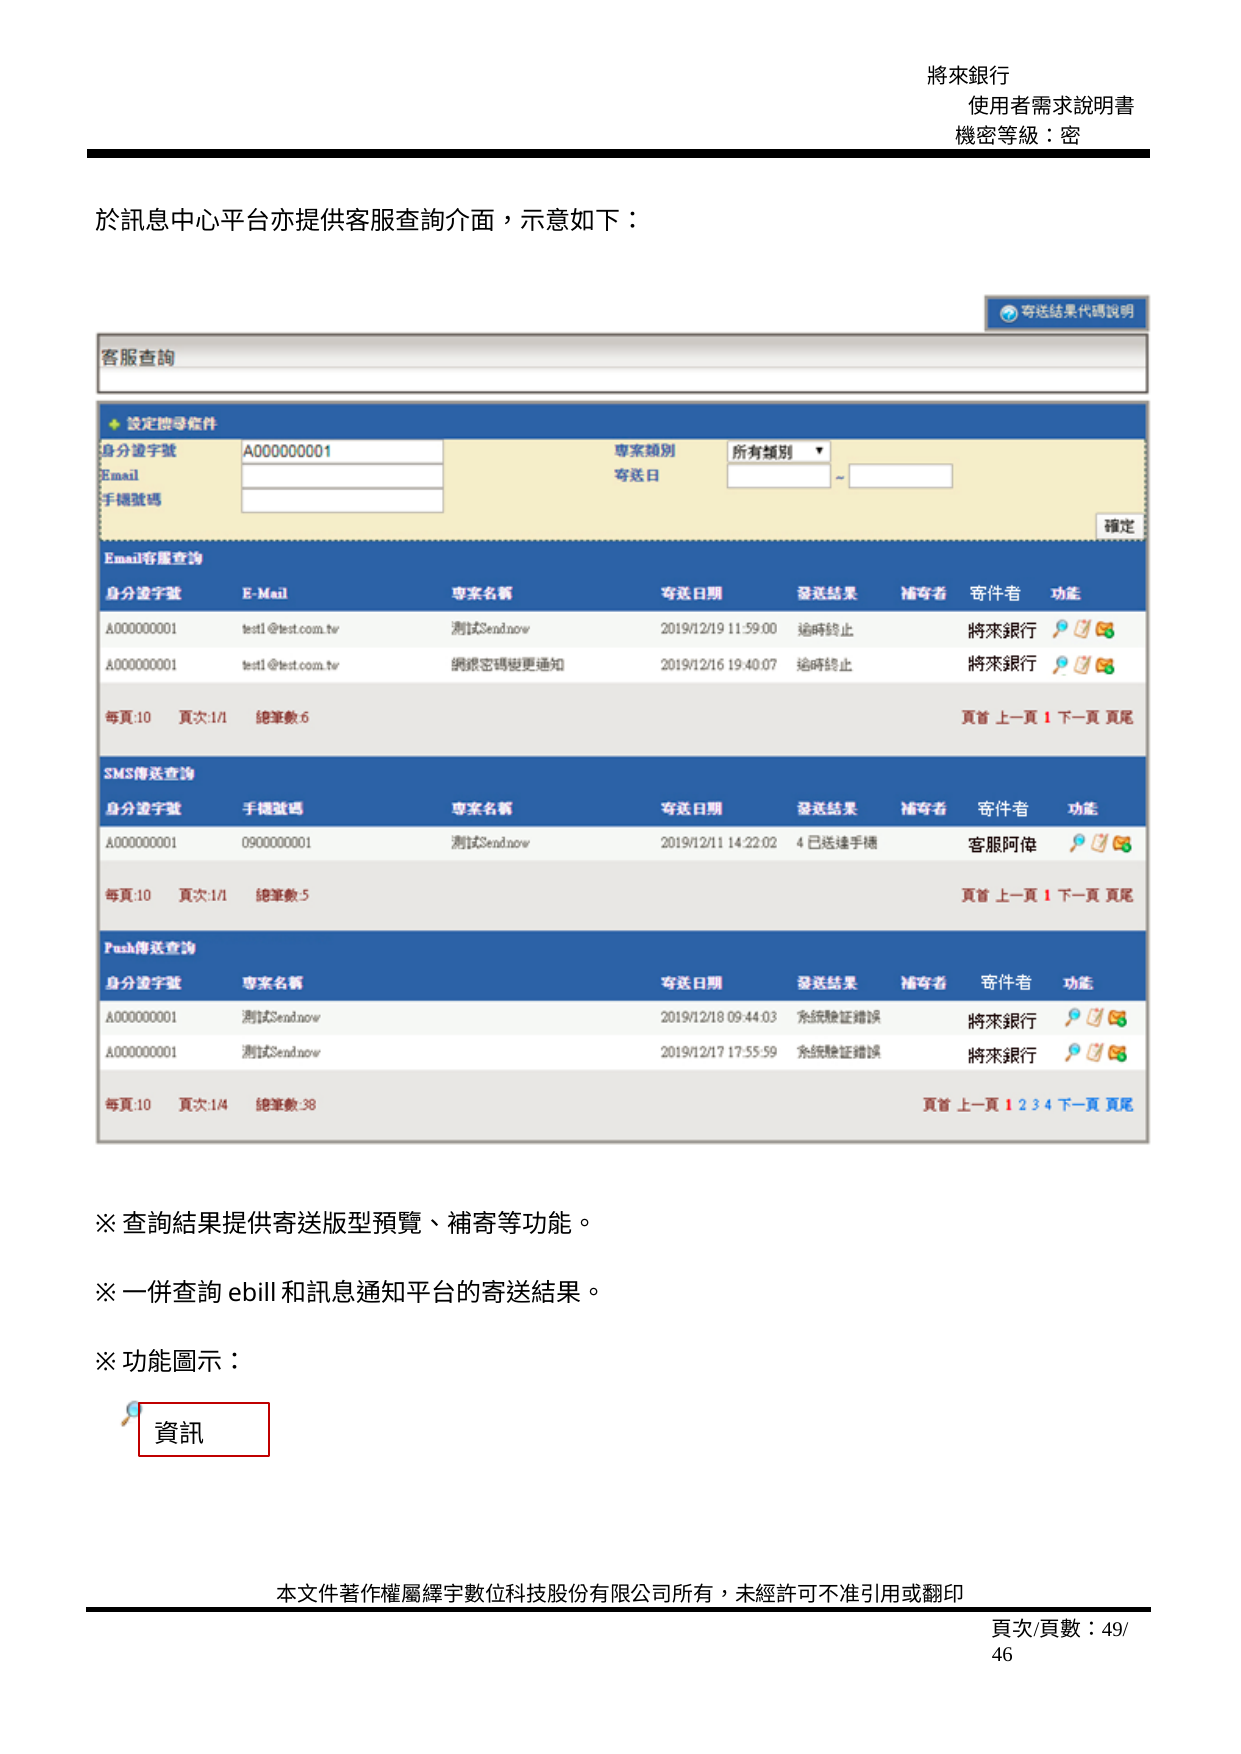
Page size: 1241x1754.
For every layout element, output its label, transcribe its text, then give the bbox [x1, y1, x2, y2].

text 資訊 [89, 1394, 1152, 1463]
text 於訊息中心平台亦提供客服查詢介面，示意如下： [89, 184, 1152, 253]
text ※ 功能圖示： [89, 1325, 1152, 1394]
text ※ 查詢結果提供寄送版型預覽、補寄等功能。 [89, 1187, 1152, 1256]
text ※ 一併查詢ebill和訊息通知平台的寄送結果。 [89, 1256, 1152, 1325]
picture [140, 1404, 148, 1430]
picture [114, 1394, 148, 1430]
picture [88, 287, 1152, 1151]
